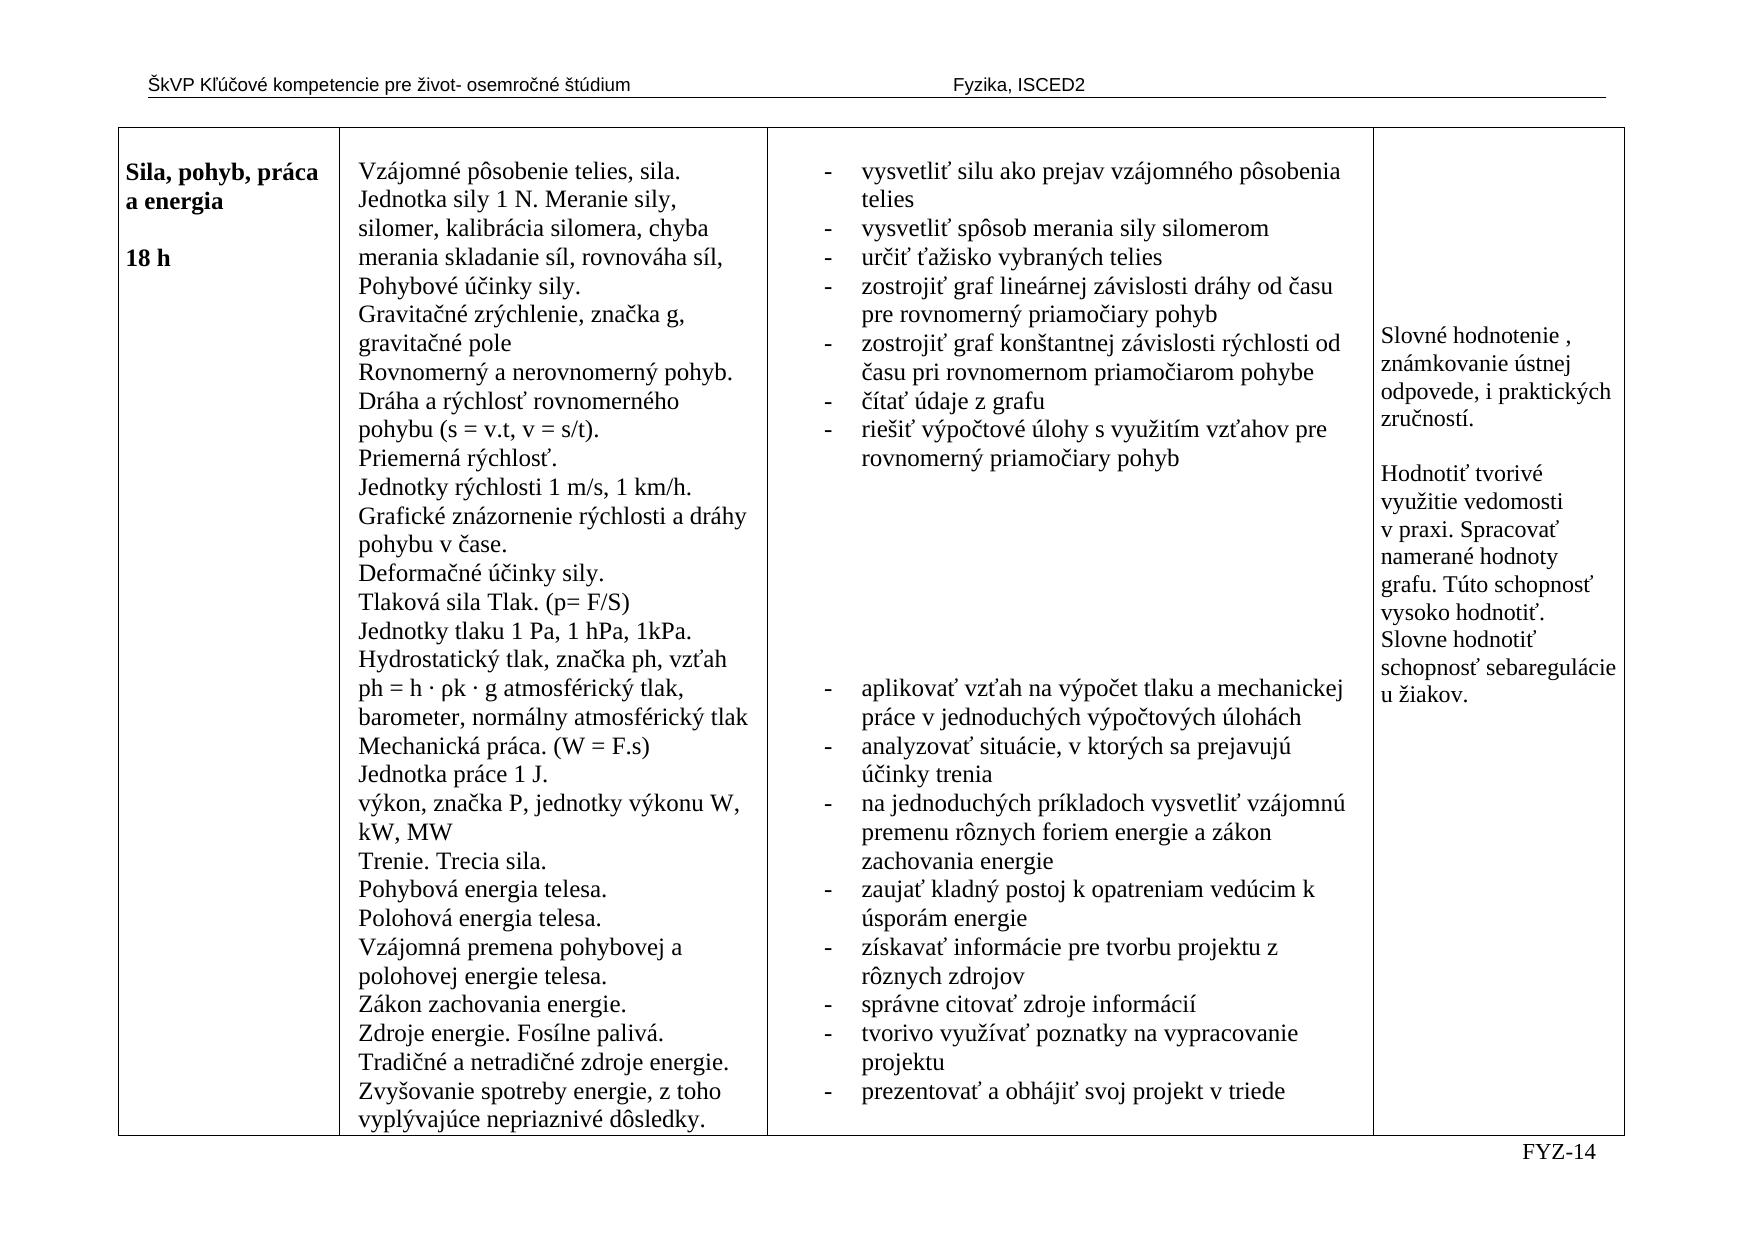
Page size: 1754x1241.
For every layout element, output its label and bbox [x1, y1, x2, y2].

table_cell [340, 128, 767, 1134]
table_cell [768, 128, 1373, 1134]
table_cell [119, 128, 339, 1134]
table_cell [1374, 128, 1624, 1134]
